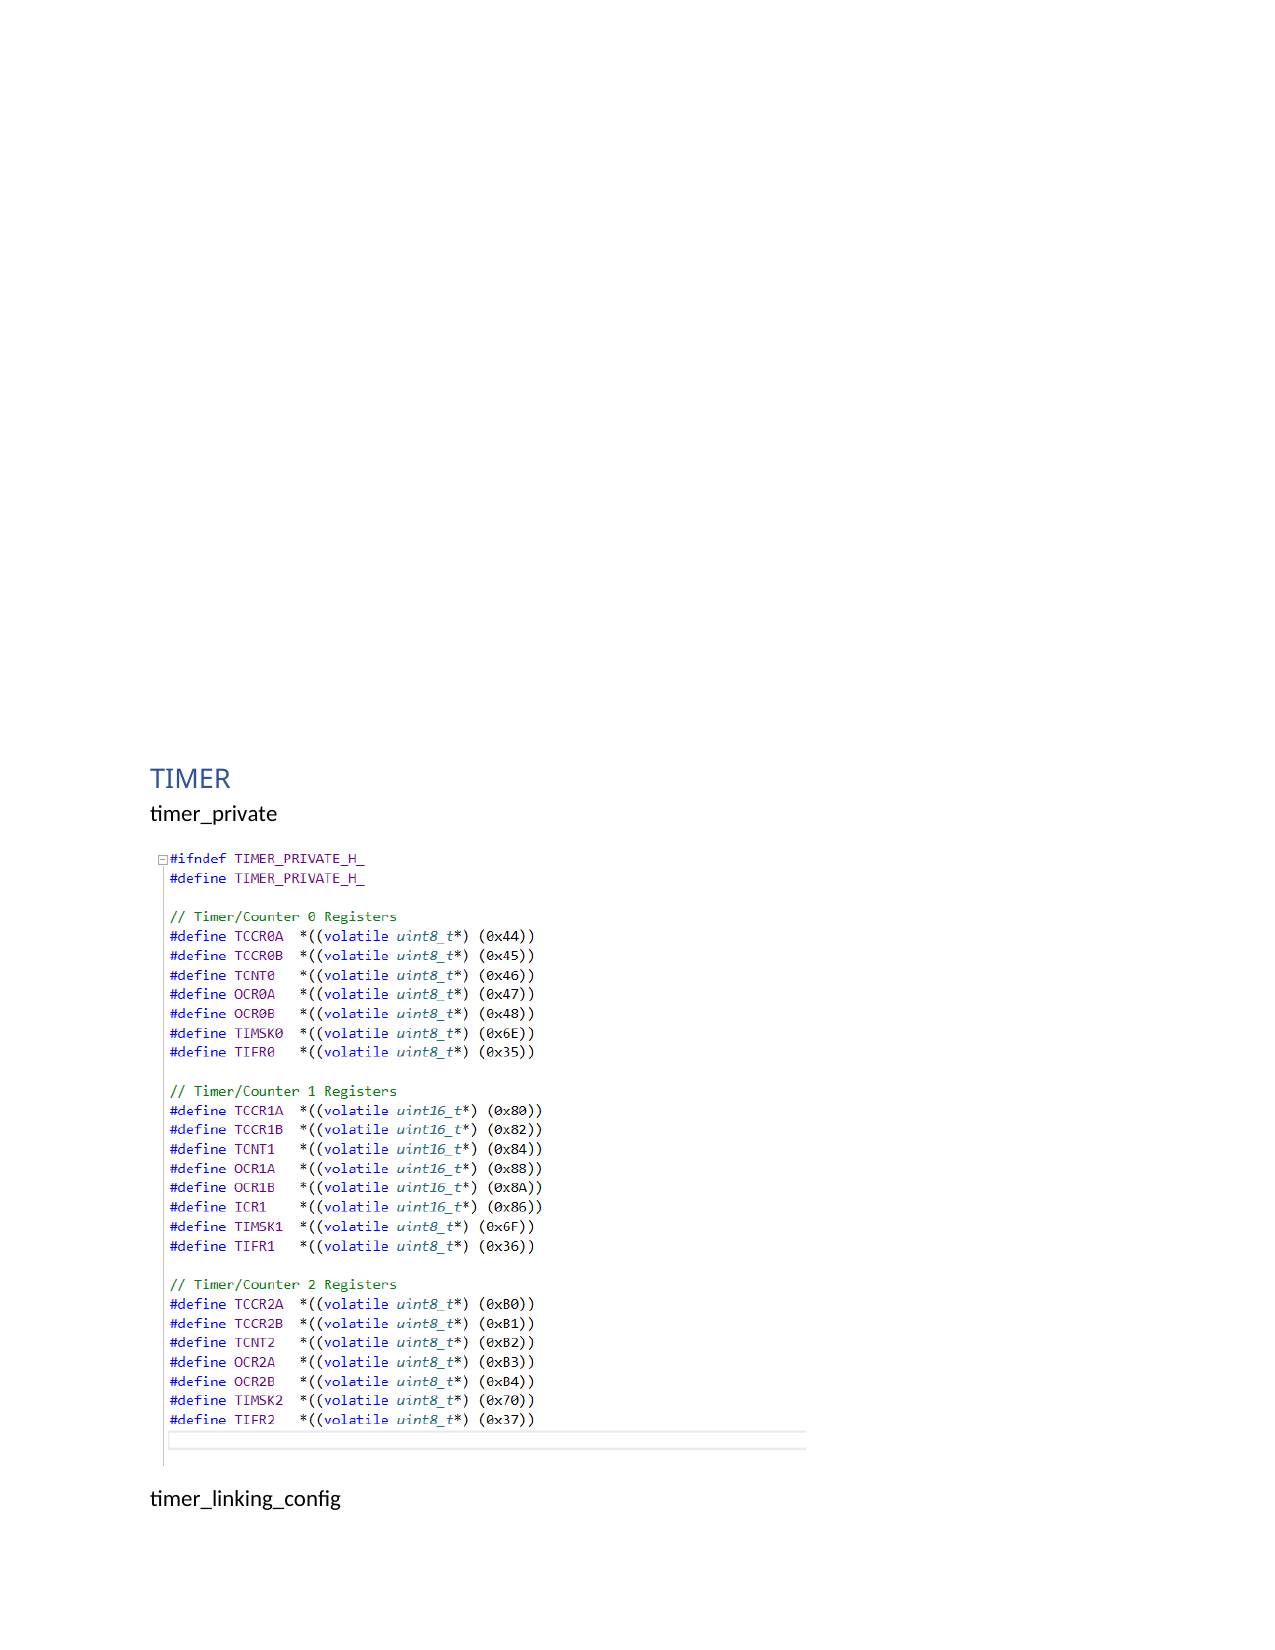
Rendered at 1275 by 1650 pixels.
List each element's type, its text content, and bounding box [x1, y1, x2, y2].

text timer_private [150, 799, 1125, 827]
picture [150, 846, 807, 1466]
text timer_linking_config [150, 1484, 1125, 1512]
subtitle TIMER [150, 759, 1125, 796]
